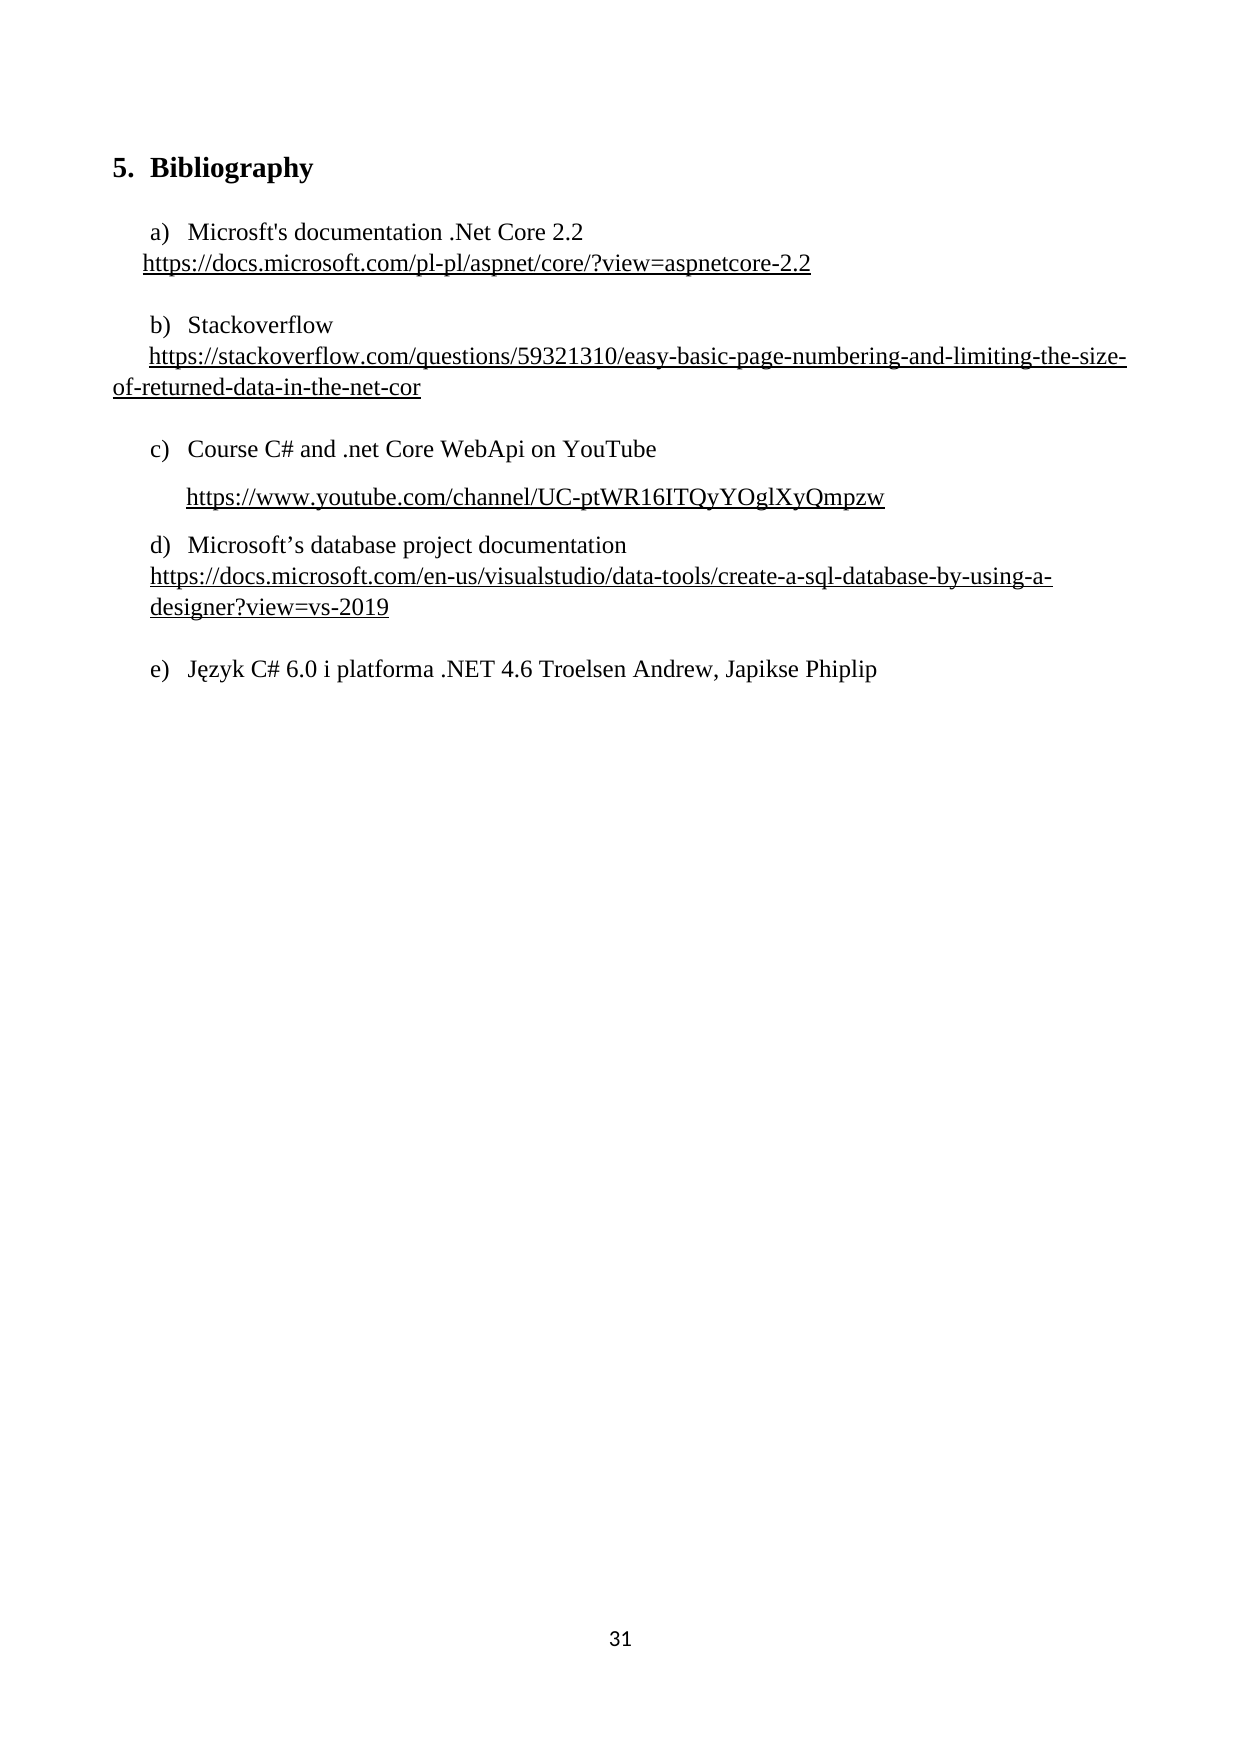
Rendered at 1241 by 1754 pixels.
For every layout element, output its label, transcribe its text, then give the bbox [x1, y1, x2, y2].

list https://stackoverflow.com/questions/59321310/easy-basic-page-numbering-and-limiting-the-size-of-returned-data-in-the-net-cor [112, 341, 1128, 401]
list Course C# and .net Core WebApi on YouTube [150, 434, 1128, 463]
list https://docs.microsoft.com/pl-pl/aspnet/core/?view=aspnetcore-2.2 [142, 248, 1128, 277]
text https://www.youtube.com/channel/UC-ptWR16ITQyYOglXyQmpzw [112, 482, 1128, 511]
list Microsft's documentation .Net Core 2.2 [150, 217, 1128, 246]
list https://docs.microsoft.com/en-us/visualstudio/data-tools/create-a-sql-database-by-using-a-designer?view=vs-2019 [150, 561, 1128, 621]
list Microsoft’s database project documentation [150, 530, 1128, 559]
list Bibliography [112, 150, 1128, 183]
list Język C# 6.0 i platforma .NET 4.6 Troelsen Andrew, Japikse Phiplip [150, 654, 1128, 683]
list Stackoverflow [150, 310, 1128, 339]
